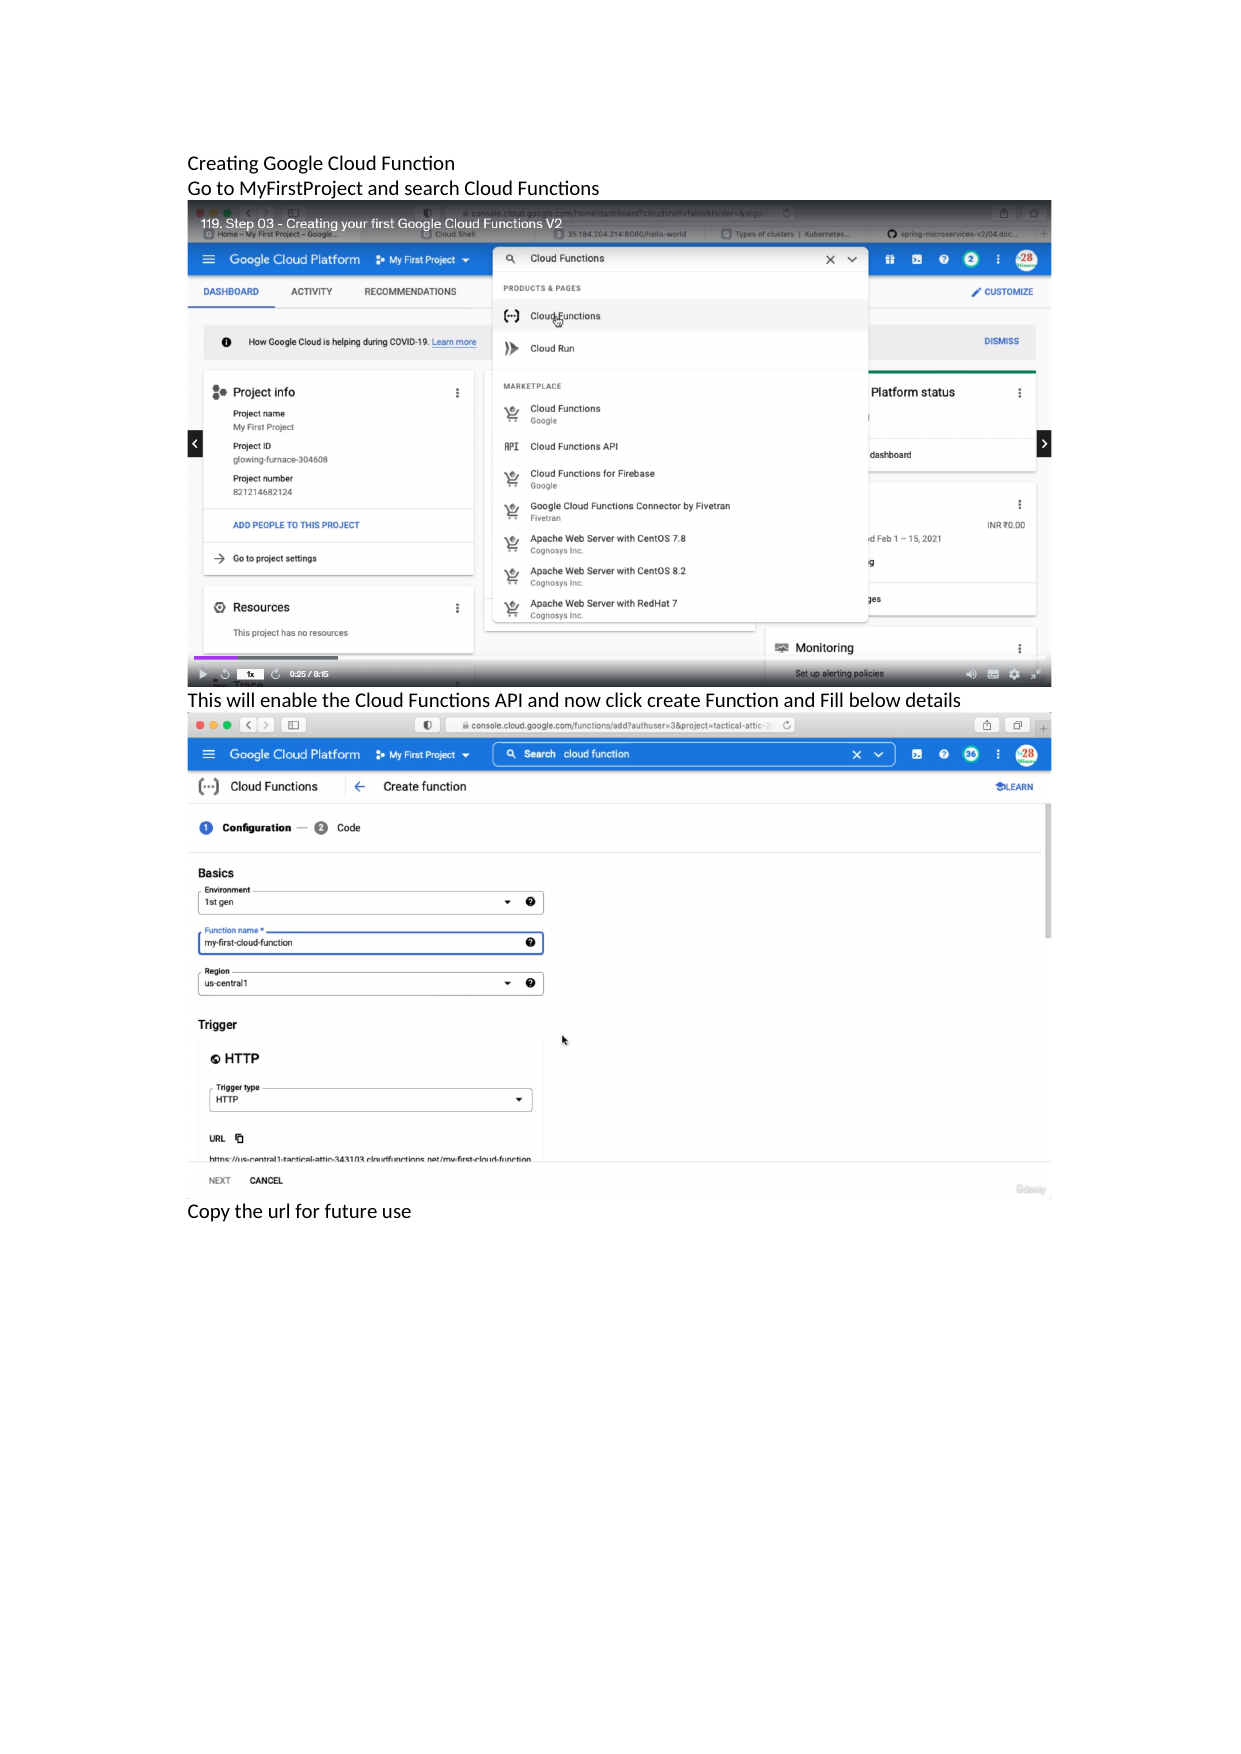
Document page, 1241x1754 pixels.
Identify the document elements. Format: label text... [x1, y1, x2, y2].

picture [187, 712, 1052, 1199]
text Go to MyFirstProject and search Cloud Functions [187, 175, 1053, 201]
text Creating Google Cloud Function [187, 150, 1053, 175]
text This will enable the Cloud Functions API and now click create Function and Fill below details [187, 687, 1053, 712]
picture [187, 200, 1052, 687]
text Copy the url for future use [187, 1198, 1053, 1224]
